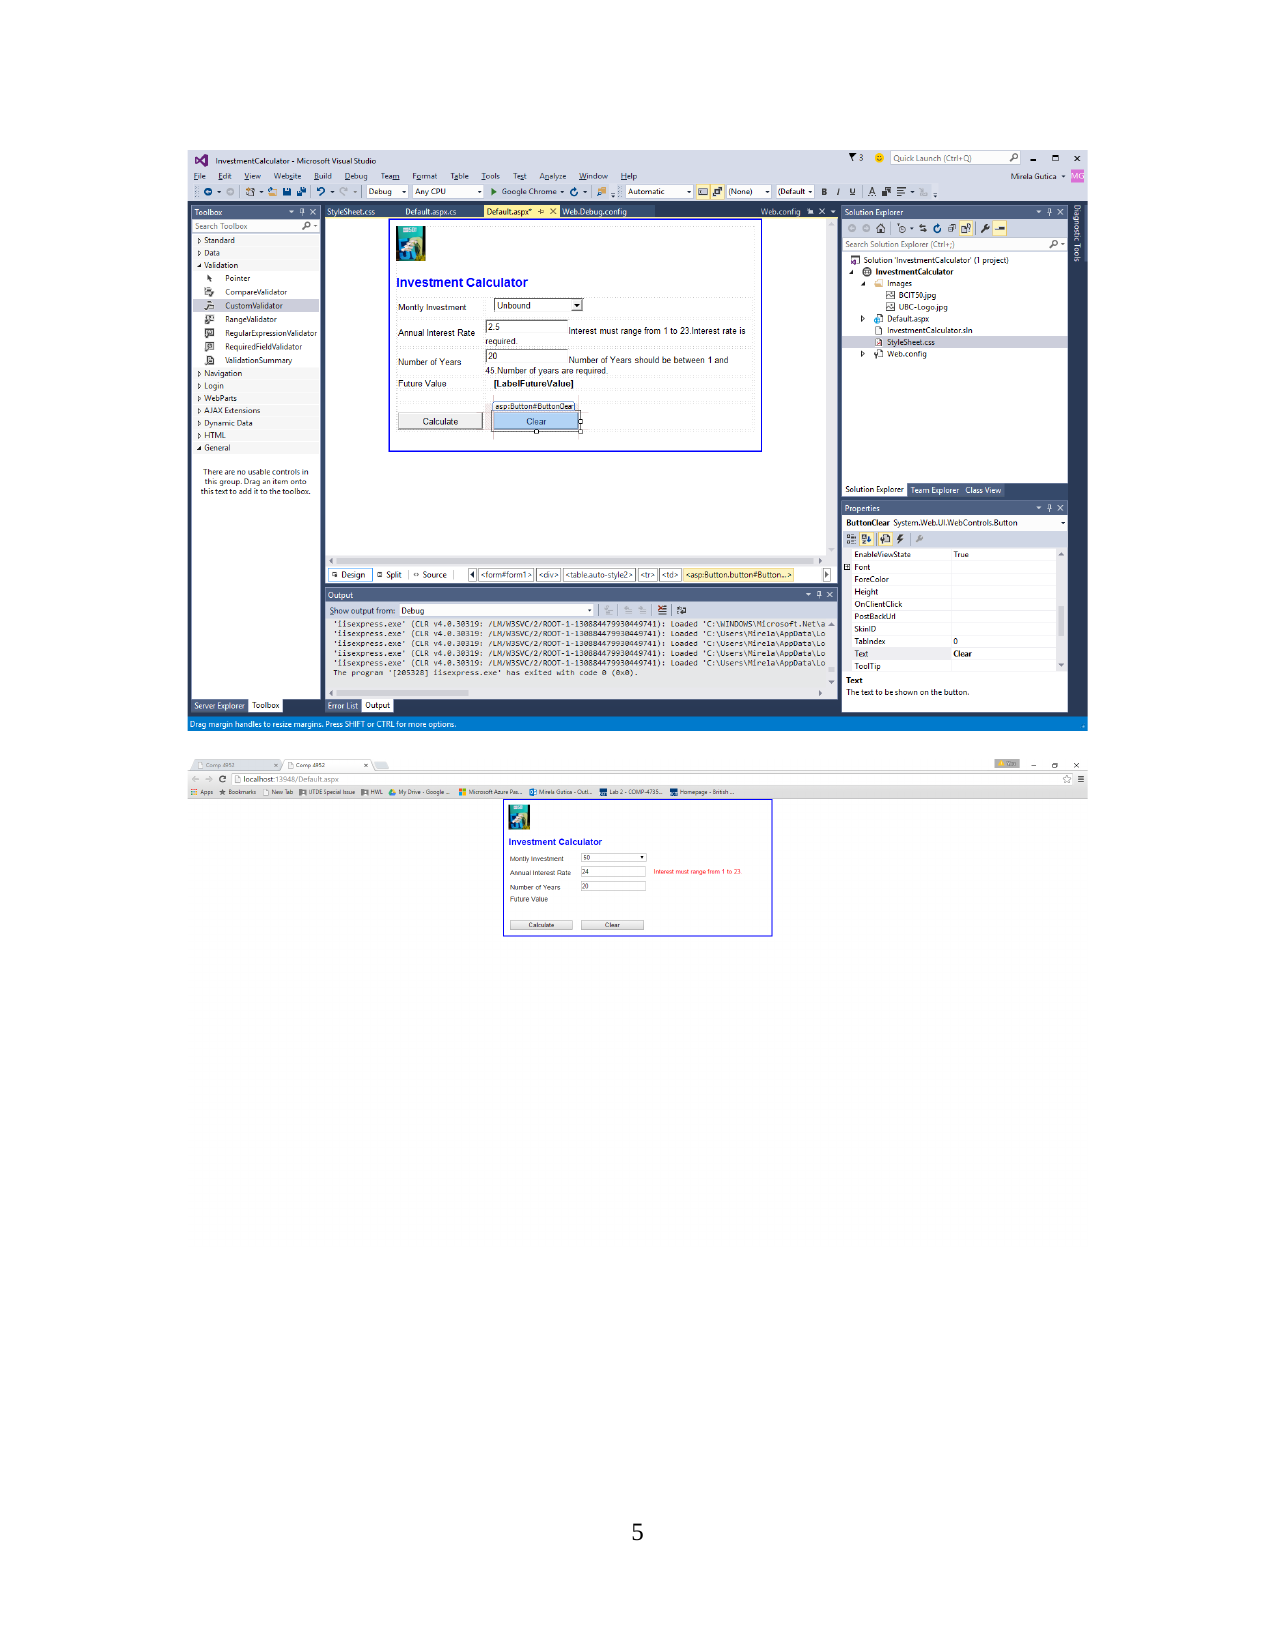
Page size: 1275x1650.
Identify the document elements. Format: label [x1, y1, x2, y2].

picture [187, 150, 1088, 731]
picture [187, 759, 1088, 1247]
